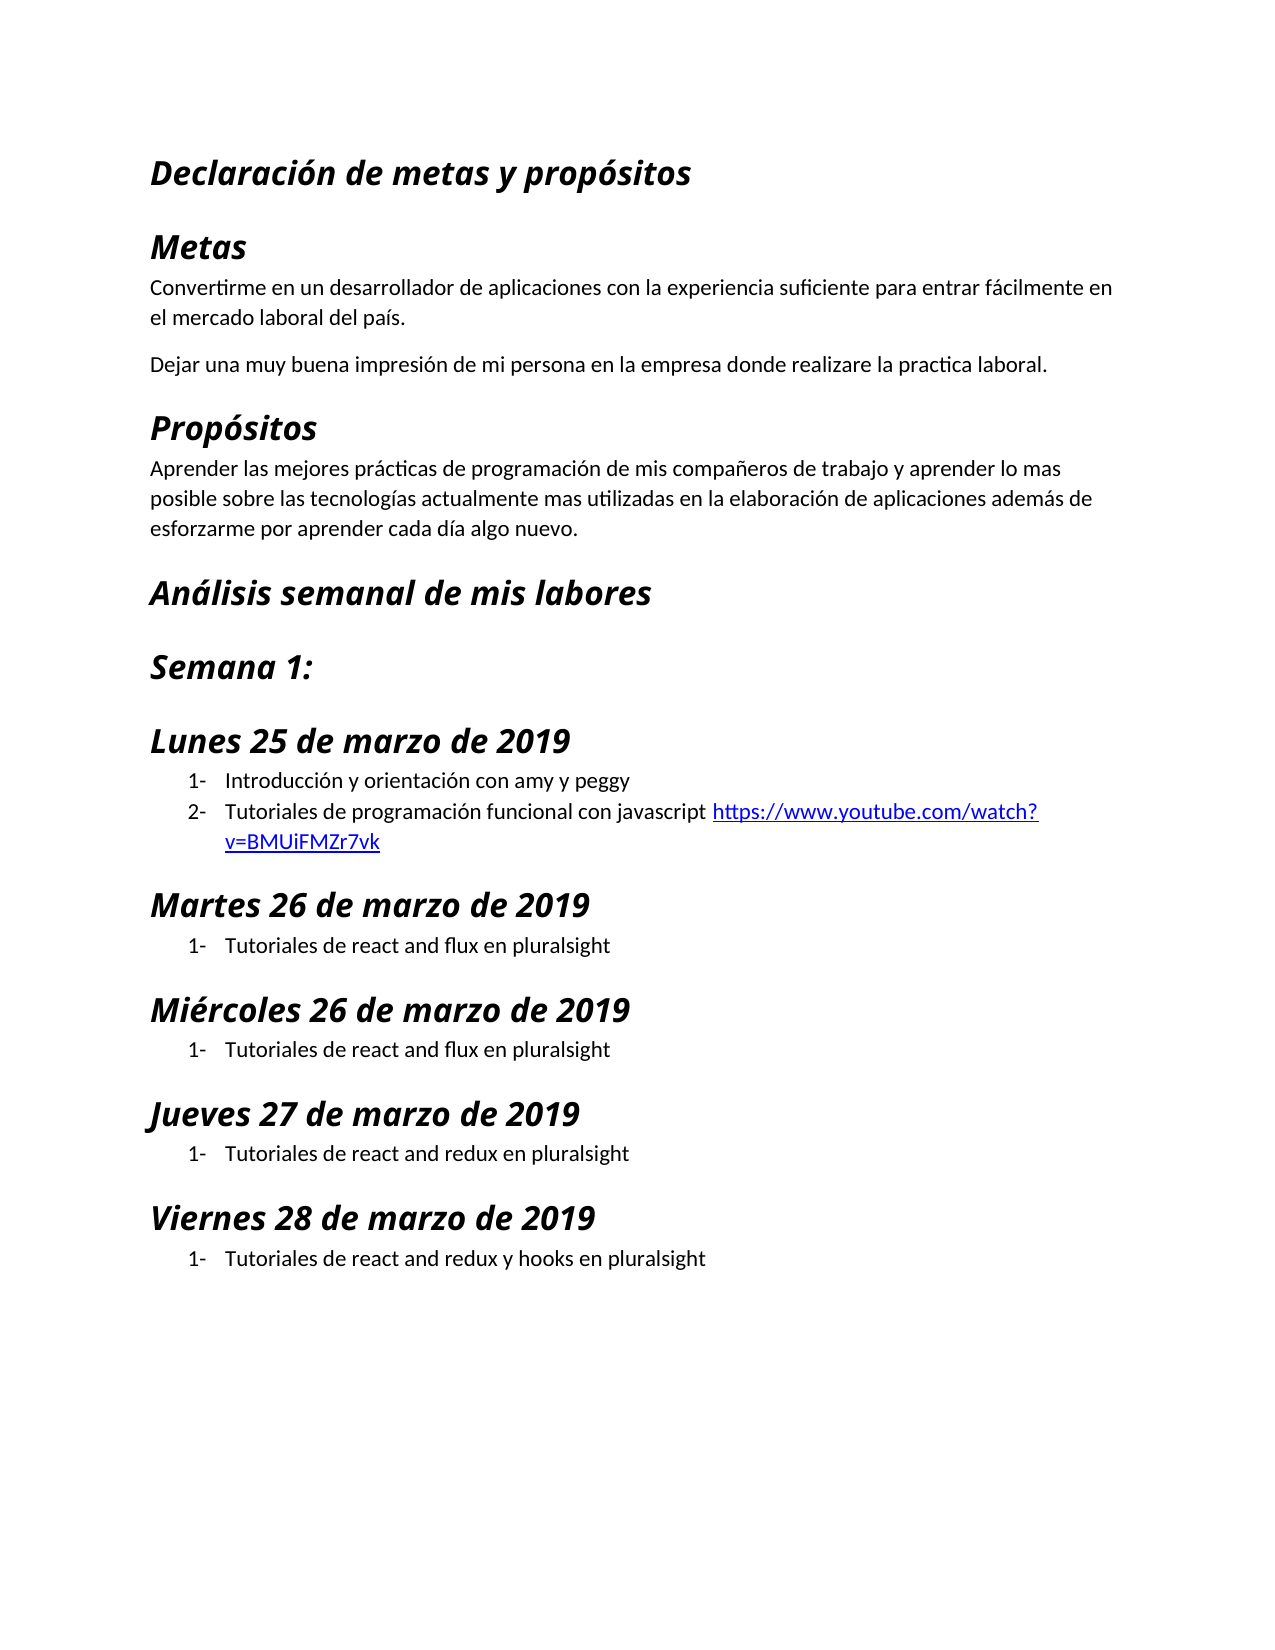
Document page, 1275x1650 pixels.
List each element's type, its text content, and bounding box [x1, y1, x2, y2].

subtitle Martes 26 de marzo de 2019 [150, 882, 1125, 928]
text Aprender las mejores prácticas de programación de mis compañeros de trabajo y aprender lo mas posible sobre las tecnologías actualmente mas utilizadas en la elaboración de aplicaciones además de esforzarme por aprender cada día algo nuevo. [150, 454, 1125, 543]
text Convertirme en un desarrollador de aplicaciones con la experiencia suficiente para entrar fácilmente en el mercado laboral del país. [150, 273, 1125, 331]
subtitle Propósitos [150, 405, 1125, 451]
subtitle Análisis semanal de mis labores [150, 570, 1125, 615]
list Tutoriales de react and flux en pluralsight [187, 1035, 1125, 1063]
subtitle Jueves 27 de marzo de 2019 [150, 1091, 1125, 1136]
subtitle Metas [150, 224, 1125, 269]
list Introducción y orientación con amy y peggy [187, 767, 1125, 795]
text Dejar una muy buena impresión de mi persona en la empresa donde realizare la practica laboral. [150, 350, 1125, 378]
list Tutoriales de react and redux en pluralsight [187, 1139, 1125, 1168]
subtitle Miércoles 26 de marzo de 2019 [150, 986, 1125, 1032]
subtitle Declaración de metas y propósitos [150, 150, 1125, 195]
subtitle Semana 1: [150, 644, 1125, 689]
list Tutoriales de programación funcional con javascript https://www.youtube.com/watch?v=BMUiFMZr7vk [187, 797, 1125, 855]
subtitle Viernes 28 de marzo de 2019 [150, 1195, 1125, 1240]
list Tutoriales de react and flux en pluralsight [187, 931, 1125, 959]
subtitle Lunes 25 de marzo de 2019 [150, 718, 1125, 763]
list Tutoriales de react and redux y hooks en pluralsight [187, 1244, 1125, 1272]
